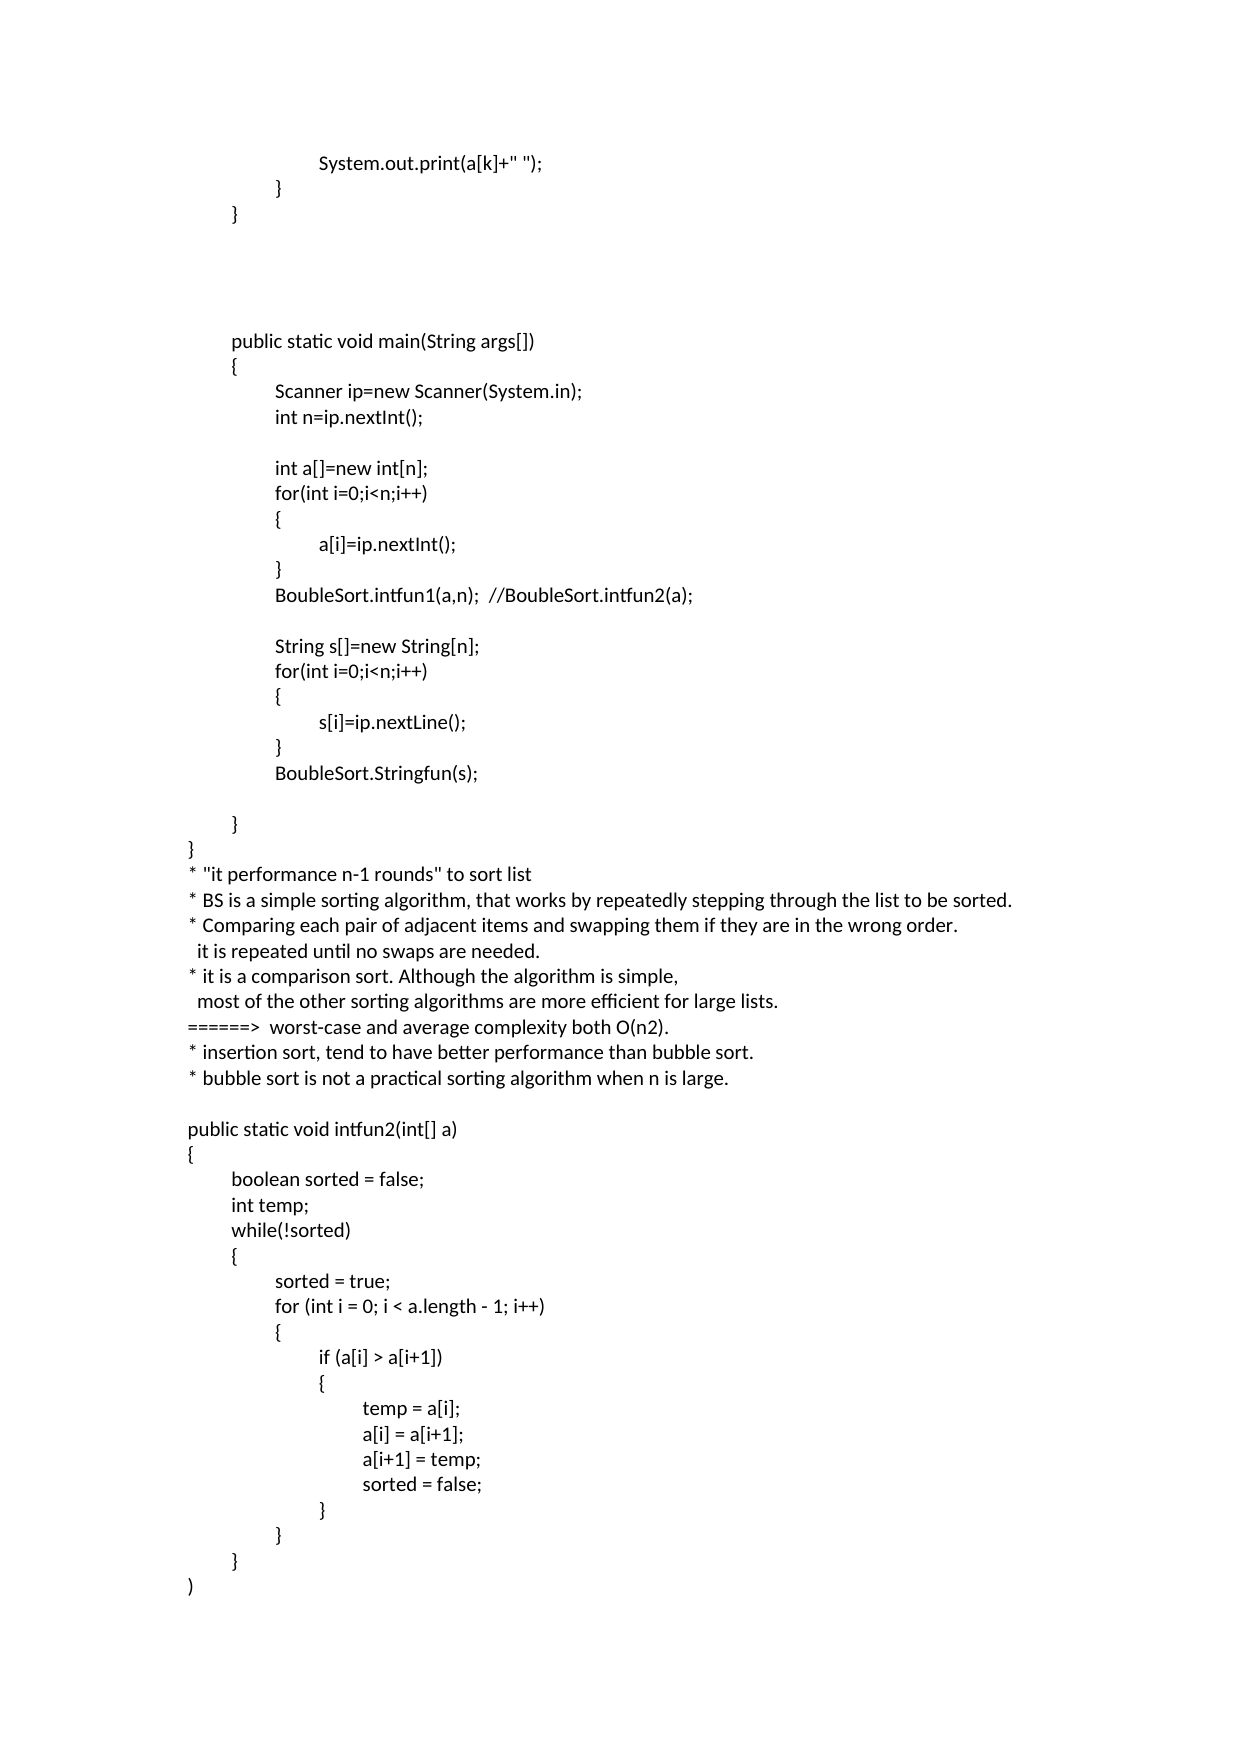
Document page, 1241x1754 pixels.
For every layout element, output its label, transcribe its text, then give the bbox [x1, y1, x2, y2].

text sorted = false; [187, 1472, 1053, 1497]
text s[i]=ip.nextLine(); [187, 709, 1053, 734]
text { [187, 684, 1053, 709]
text for(int i=0;i<n;i++) [187, 658, 1053, 684]
text ) [187, 1573, 1053, 1599]
text public static void main(String args[]) [187, 328, 1053, 353]
text * bubble sort is not a practical sorting algorithm when n is large. [187, 1065, 1053, 1090]
text { [187, 1370, 1053, 1395]
text } [187, 1497, 1053, 1522]
text for(int i=0;i<n;i++) [187, 480, 1053, 506]
text System.out.print(a[k]+" "); [187, 150, 1053, 175]
text int a[]=new int[n]; [187, 455, 1053, 480]
text int n=ip.nextInt(); [187, 404, 1053, 429]
text a[i] = a[i+1]; [187, 1421, 1053, 1446]
text * "it performance n-1 rounds" to sort list [187, 862, 1053, 887]
text BoubleSort.intfun1(a,n); //BoubleSort.intfun2(a); [187, 582, 1053, 607]
text { [187, 353, 1053, 379]
text } [187, 1522, 1053, 1548]
text temp = a[i]; [187, 1395, 1053, 1421]
text * it is a comparison sort. Although the algorithm is simple, [187, 963, 1053, 989]
text public static void intfun2(int[] a) [187, 1116, 1053, 1141]
text BoubleSort.Stringfun(s); [187, 760, 1053, 785]
text } [187, 1548, 1053, 1573]
text { [187, 506, 1053, 531]
text { [187, 1243, 1053, 1268]
text } [187, 557, 1053, 582]
text } [187, 836, 1053, 862]
text Scanner ip=new Scanner(System.in); [187, 379, 1053, 404]
text } [187, 734, 1053, 760]
text while(!sorted) [187, 1217, 1053, 1243]
text * insertion sort, tend to have better performance than bubble sort. [187, 1039, 1053, 1065]
text String s[]=new String[n]; [187, 633, 1053, 658]
text it is repeated until no swaps are needed. [187, 938, 1053, 963]
text sorted = true; [187, 1268, 1053, 1294]
text } [187, 201, 1053, 226]
text { [187, 1319, 1053, 1344]
text * BS is a simple sorting algorithm, that works by repeatedly stepping through the list to be sorted. [187, 887, 1053, 912]
text { [187, 1141, 1053, 1167]
text a[i+1] = temp; [187, 1446, 1053, 1472]
text most of the other sorting algorithms are more efficient for large lists. [187, 989, 1053, 1014]
text boolean sorted = false; [187, 1167, 1053, 1192]
text if (a[i] > a[i+1]) [187, 1344, 1053, 1370]
text * Comparing each pair of adjacent items and swapping them if they are in the wrong order. [187, 912, 1053, 938]
text ======> worst-case and average complexity both О(n2). [187, 1014, 1053, 1039]
text a[i]=ip.nextInt(); [187, 531, 1053, 557]
text int temp; [187, 1192, 1053, 1217]
text } [187, 811, 1053, 836]
text } [187, 175, 1053, 201]
text for (int i = 0; i < a.length - 1; i++) [187, 1294, 1053, 1319]
